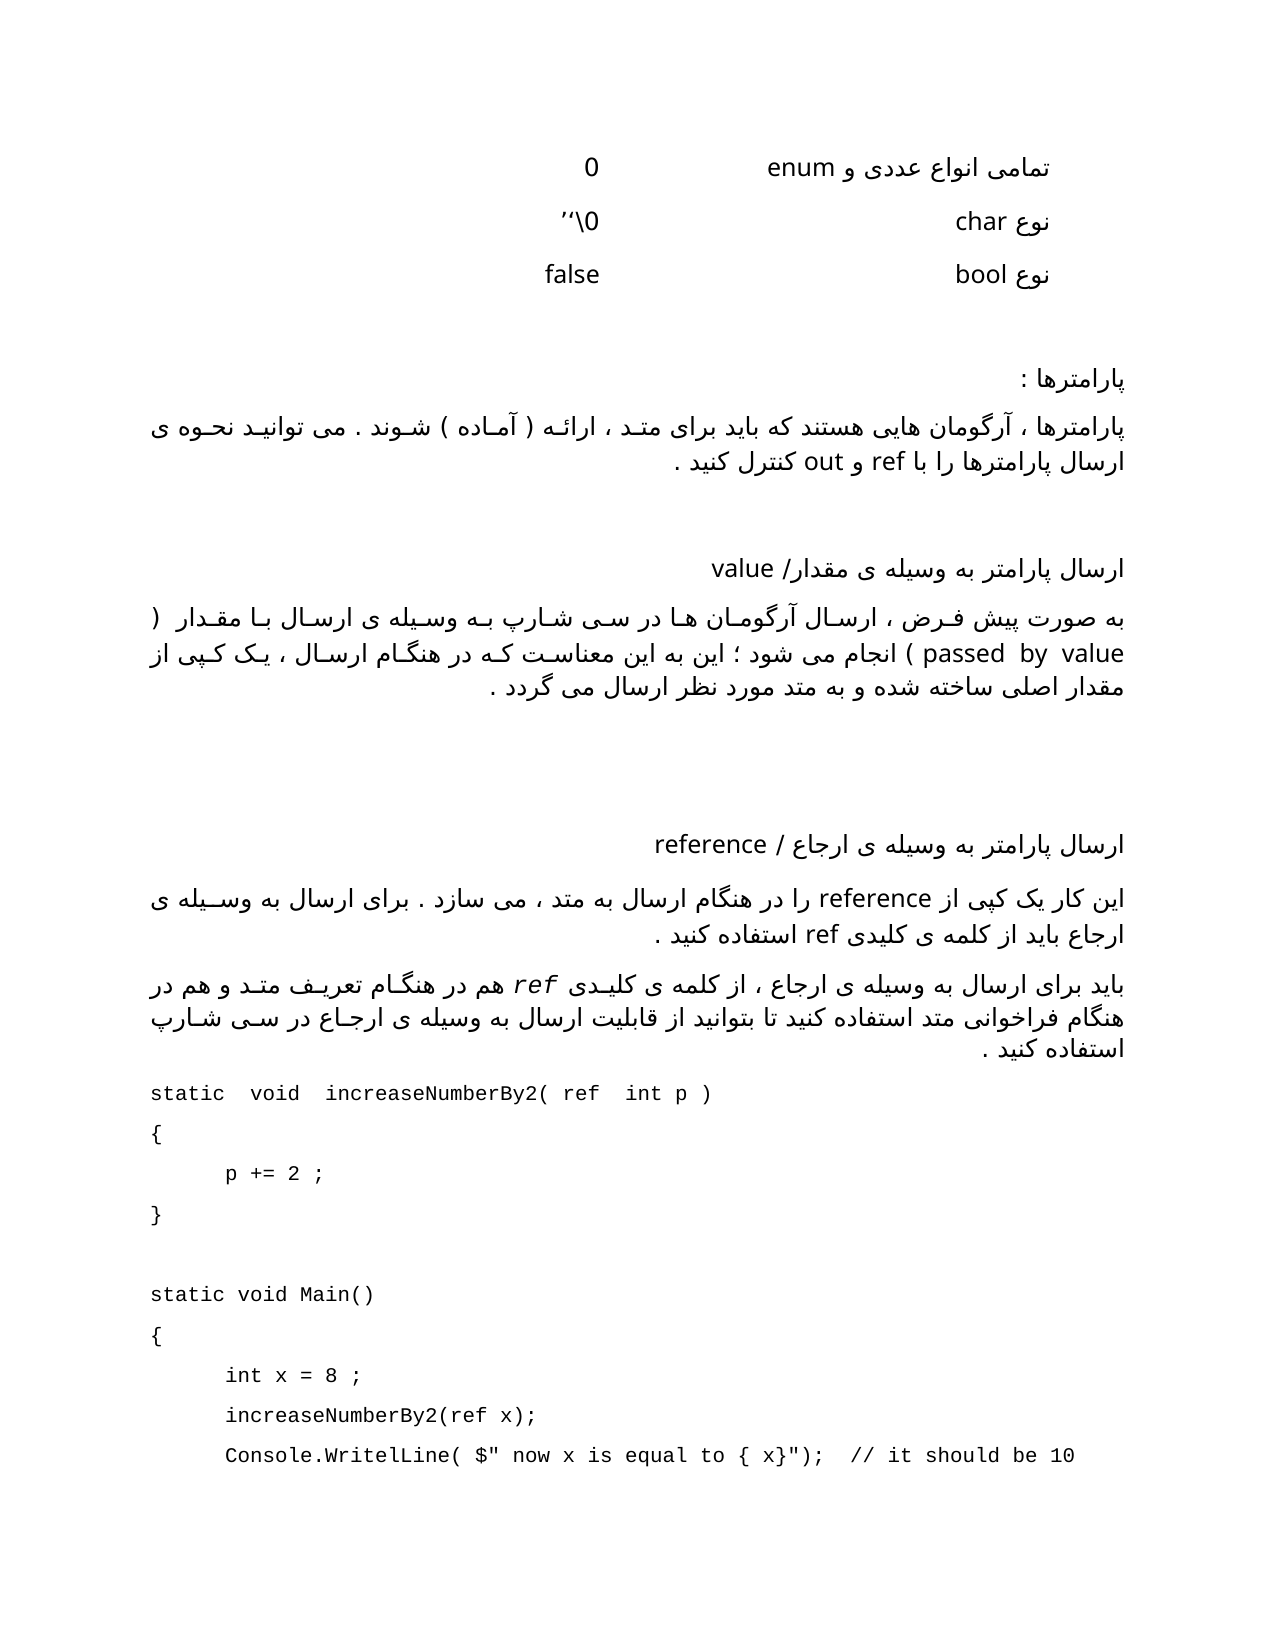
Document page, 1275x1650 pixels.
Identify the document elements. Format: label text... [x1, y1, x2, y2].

text increaseNumberBy2(ref x); [150, 1405, 1125, 1429]
text { [150, 1324, 1125, 1348]
text static void increaseNumberBy2( ref int p ) [150, 1083, 1125, 1106]
text پارامترها : [150, 364, 1125, 393]
text int x = 8 ; [150, 1365, 1125, 1388]
text نوع bool false [150, 257, 1050, 291]
text باید برای ارسال به وسیله ی ارجاع ، از کلمه ی کلیدی ref هم در هنگام تعریف متد و هم در هنگام فراخوانی متد استفاده کنید تا بتوانید از قابلیت ارسال به وسیله ی ارجاع در سی شارپ استفاده کنید . [150, 970, 1125, 1064]
text نوع char ‘\0’ [150, 203, 1050, 237]
text پارامترها ، آرگومان هایی هستند که باید برای متد ، ارائه ( آماده ) شوند . می توانید نحوه ی ارسال پارامترها را با ref و out کنترل کنید . [150, 412, 1125, 477]
text Console.WritelLine( $" now x is equal to { x}"); // it should be 10 [150, 1446, 1125, 1469]
text به صورت پیش فرض ، ارسال آرگومان ها در سی شارپ به وسیله ی ارسال با مقدار ( passed by value ) انجام می شود ؛ این به این معناست که در هنگام ارسال ، یک کپی از مقدار اصلی ساخته شده و به متد مورد نظر ارسال می گردد . [150, 604, 1125, 701]
text p += 2 ; [150, 1163, 1125, 1187]
text ارسال پارامتر به وسیله ی مقدار/ value [150, 550, 1125, 584]
text این کار یک کپی از reference را در هنگام ارسال به متد ، می سازد . برای ارسال به وسیله ی ارجاع باید از کلمه ی کلیدی ref استفاده کنید . [150, 880, 1125, 951]
text } [150, 1204, 1125, 1227]
text { [150, 1123, 1125, 1147]
text ارسال پارامتر به وسیله ی ارجاع / reference [150, 827, 1125, 861]
text تمامی انواع عددی و enum 0 [150, 150, 1050, 184]
text static void Main() [150, 1284, 1125, 1308]
